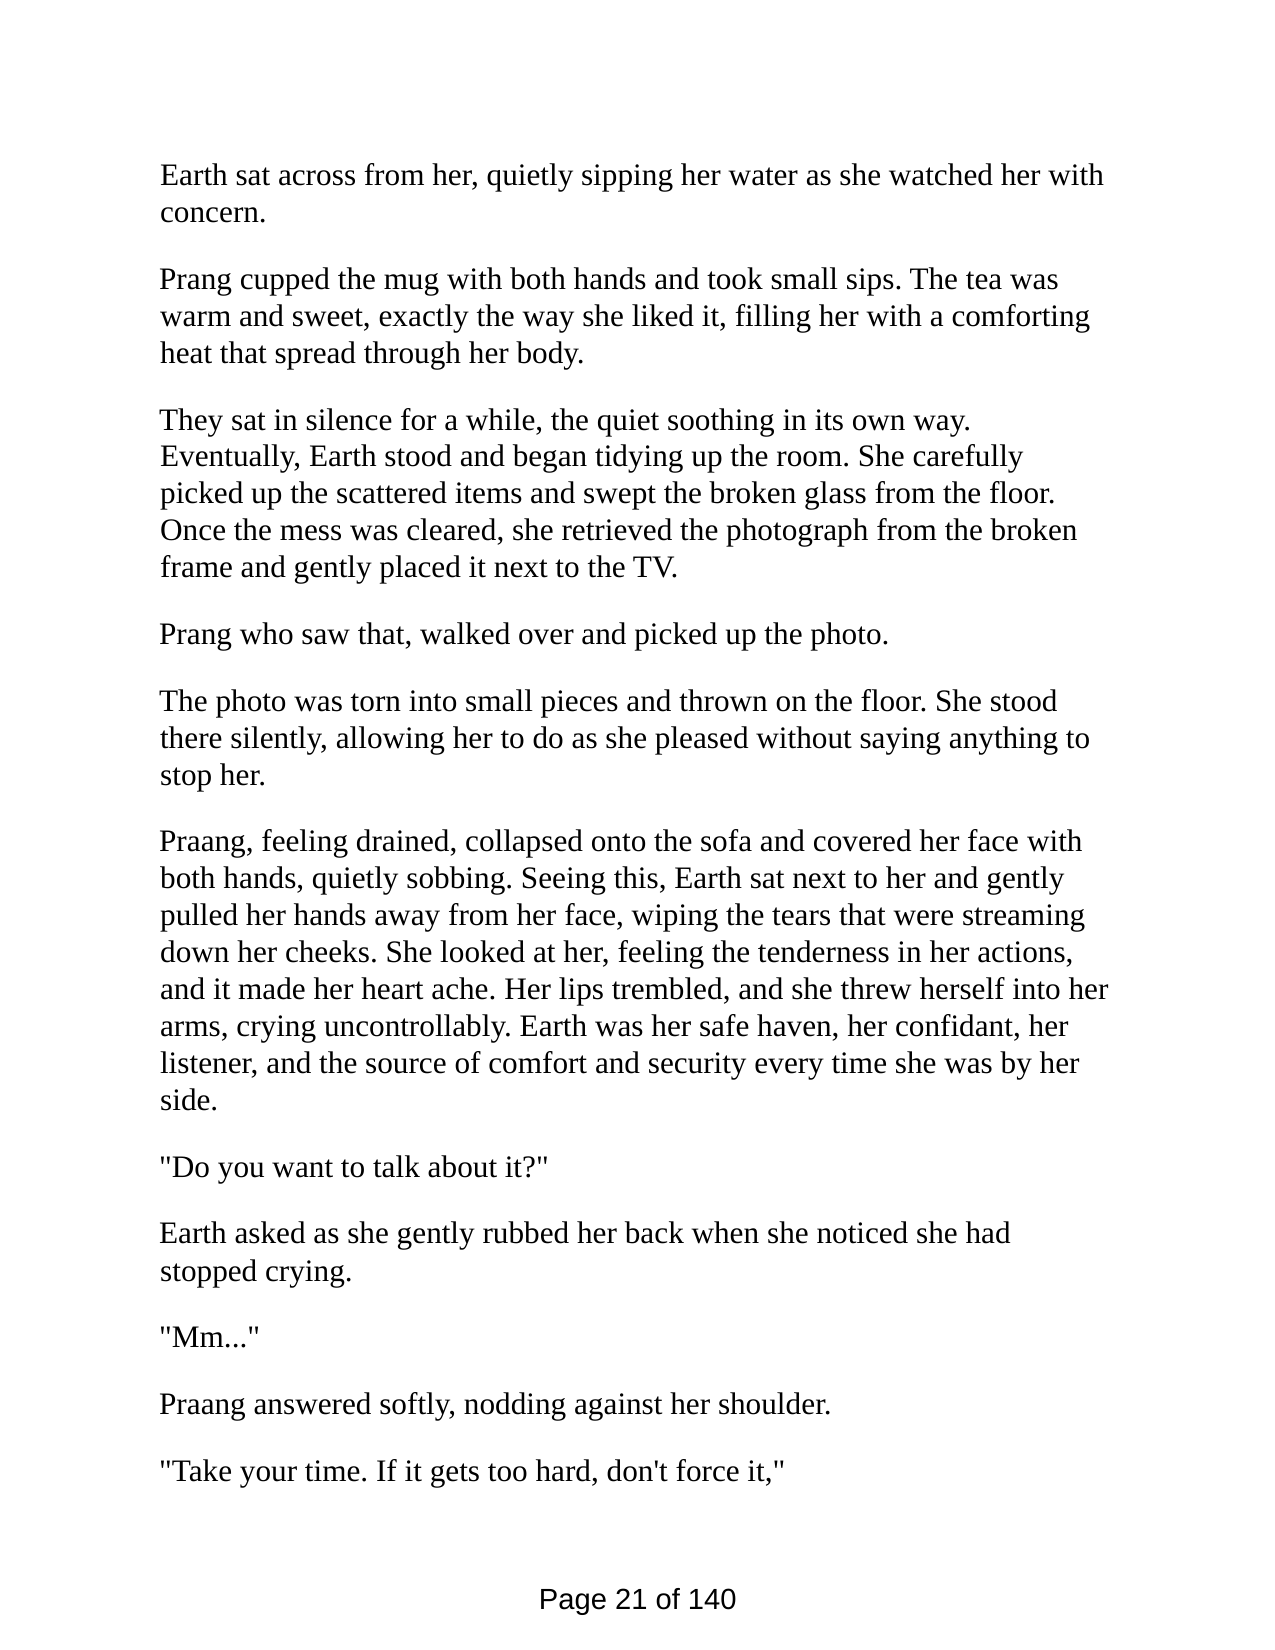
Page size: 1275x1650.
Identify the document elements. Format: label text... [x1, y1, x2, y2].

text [159, 156, 1113, 229]
text "Take your time. If it gets too hard, don't force it," [159, 1452, 1113, 1488]
text Praang, feeling drained, collapsed onto the sofa and covered her face with both hands, quietly sobbing. Seeing this, Earth sat next to her and gently pulled her hands away from her face, wiping the tears that were streaming down her cheeks. She looked at her, feeling the tenderness in her actions, and it made her heart ache. Her lips trembled, and she threw herself into her arms, crying uncontrollably. Earth was her safe haven, her confidant, her listener, and the source of comfort and security every time she was by her side. [159, 823, 1113, 1117]
text They sat in silence for a while, the quiet soothing in its own way. Eventually, Earth stood and began tidying up the room. She carefully picked up the scattered items and swept the broken glass from the floor. Once the mess was cleared, she retrieved the photograph from the broken frame and gently placed it next to the TV. [159, 401, 1113, 584]
text The photo was torn into small pieces and thrown on the floor. She stood there silently, allowing her to do as she pleased without saying anything to stop her. [159, 682, 1113, 792]
text "Do you want to talk about it?" [159, 1148, 1113, 1184]
text "Mm..." [159, 1318, 1113, 1354]
text Prang who saw that, walked over and picked up the photo. [159, 615, 1113, 651]
text Earth asked as she gently rubbed her back when she noticed she had stopped crying. [159, 1215, 1113, 1288]
text Praang answered softly, nodding against her shoulder. [159, 1385, 1113, 1421]
text Prang cupped the mug with both hands and took small sips. The tea was warm and sweet, exactly the way she liked it, filling her with a comforting heat that spread through her body. [159, 260, 1113, 370]
